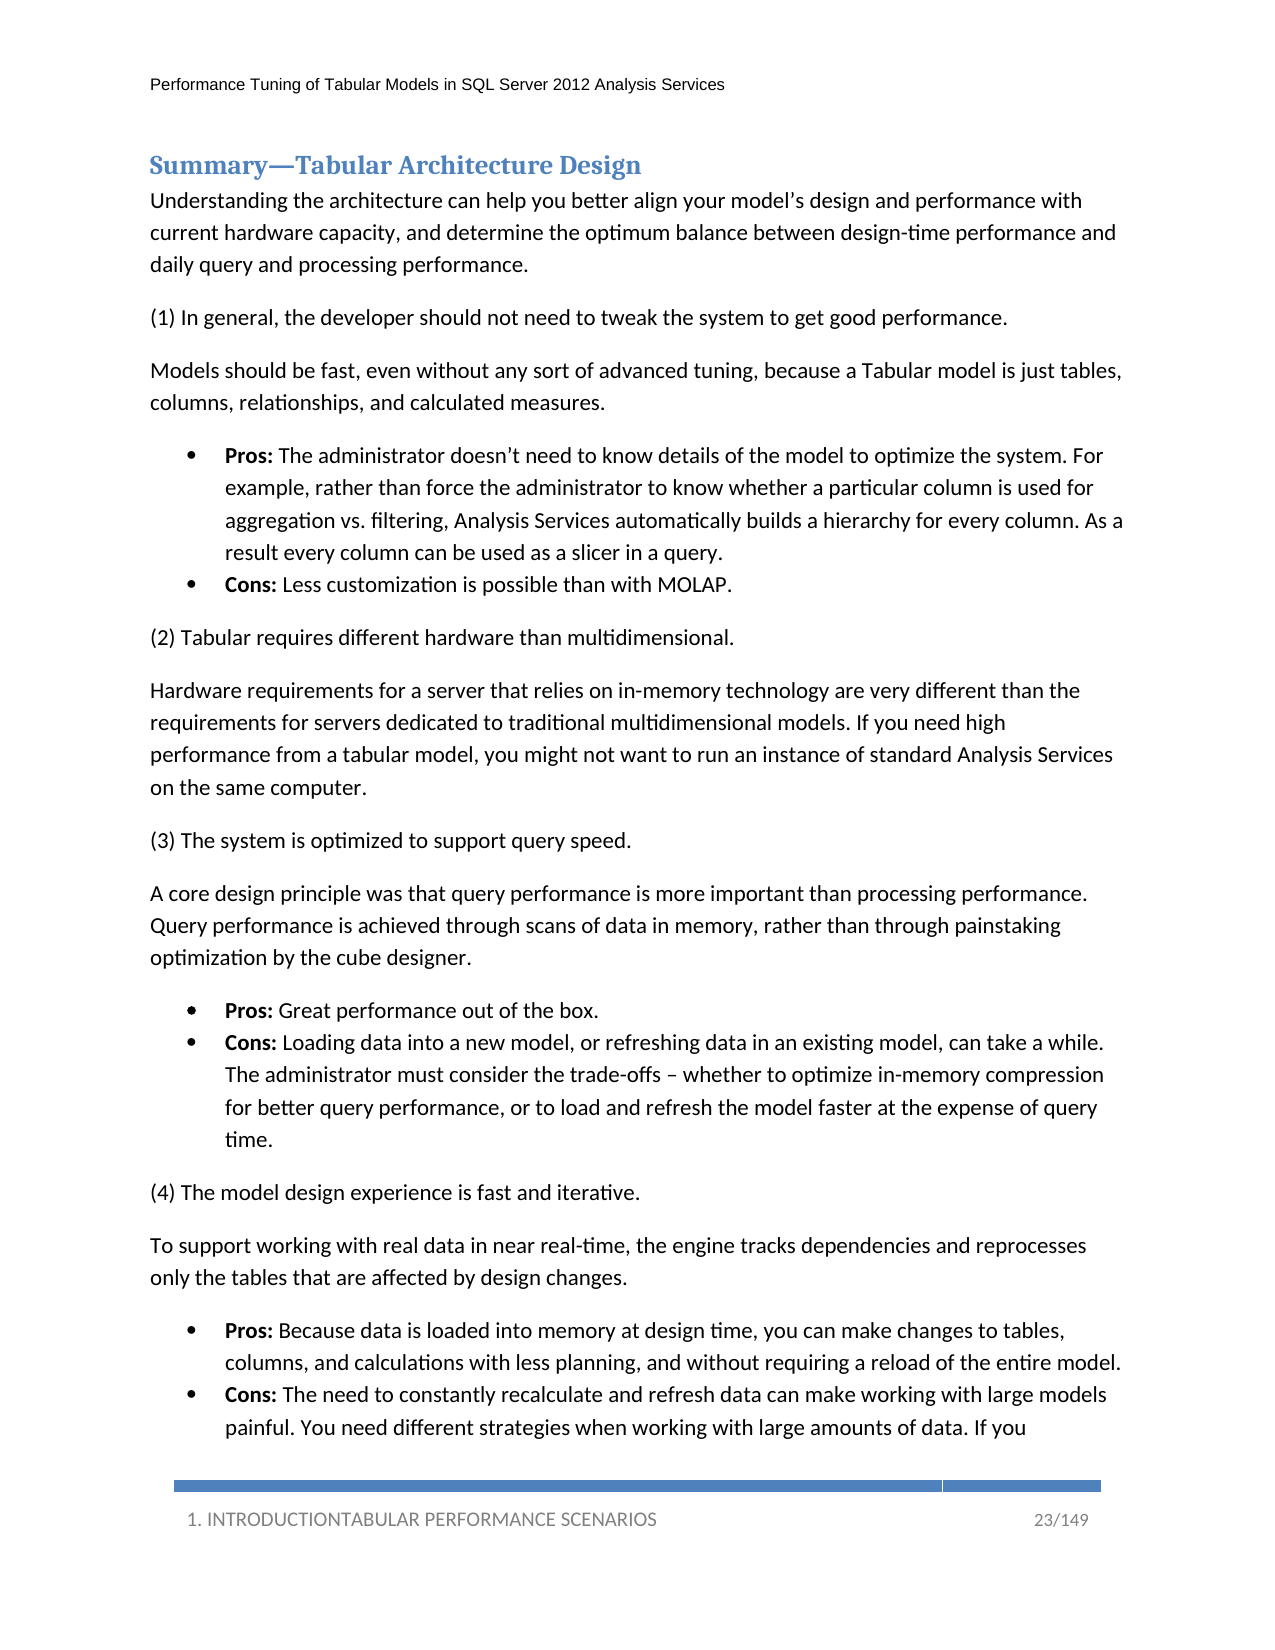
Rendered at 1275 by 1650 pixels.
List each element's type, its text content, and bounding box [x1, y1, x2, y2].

text A core design principle was that query performance is more important than processing performance. Query performance is achieved through scans of data in memory, rather than through painstaking optimization by the cube designer. [150, 879, 1125, 971]
list Pros: The administrator doesn’t need to know details of the model to optimize the system. For example, rather than force the administrator to know whether a particular column is used for aggregation vs. filtering, Analysis Services automatically builds a hierarchy for every column. As a result every column can be used as a slicer in a query. [187, 441, 1125, 566]
list Pros: Great performance out of the box. [187, 996, 1125, 1024]
list Cons: Loading data into a new model, or refreshing data in an existing model, can take a while. The administrator must consider the trade-offs – whether to optimize in-memory compression for better query performance, or to load and refresh the model faster at the expense of query time. [187, 1028, 1125, 1153]
text (2) Tabular requires different hardware than multidimensional. [150, 623, 1125, 651]
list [187, 1381, 1125, 1441]
text Models should be fast, even without any sort of advanced tuning, because a Tabular model is just tables, columns, relationships, and calculated measures. [150, 356, 1125, 416]
text To support working with real data in near real-time, the engine tracks dependencies and reprocesses only the tables that are affected by design changes. [150, 1231, 1125, 1291]
text (3) The system is optimized to support query speed. [150, 826, 1125, 854]
text (1) In general, the developer should not need to tweak the system to get good performance. [150, 303, 1125, 331]
text Understanding the architecture can help you better align your model’s design and performance with current hardware capacity, and determine the optimum balance between design-time performance and daily query and processing performance. [150, 186, 1125, 278]
list Cons: Less customization is possible than with MOLAP. [187, 570, 1125, 598]
list Pros: Because data is loaded into memory at design time, you can make changes to tables, columns, and calculations with less planning, and without requiring a reload of the entire model. [187, 1316, 1125, 1376]
text Hardware requirements for a server that relies on in-memory technology are very different than the requirements for servers dedicated to traditional multidimensional models. If you need high performance from a tabular model, you might not want to run an instance of standard Analysis Services on the same computer. [150, 676, 1125, 801]
subtitle Summary—Tabular Architecture Design [150, 150, 1125, 181]
text (4) The model design experience is fast and iterative. [150, 1178, 1125, 1206]
